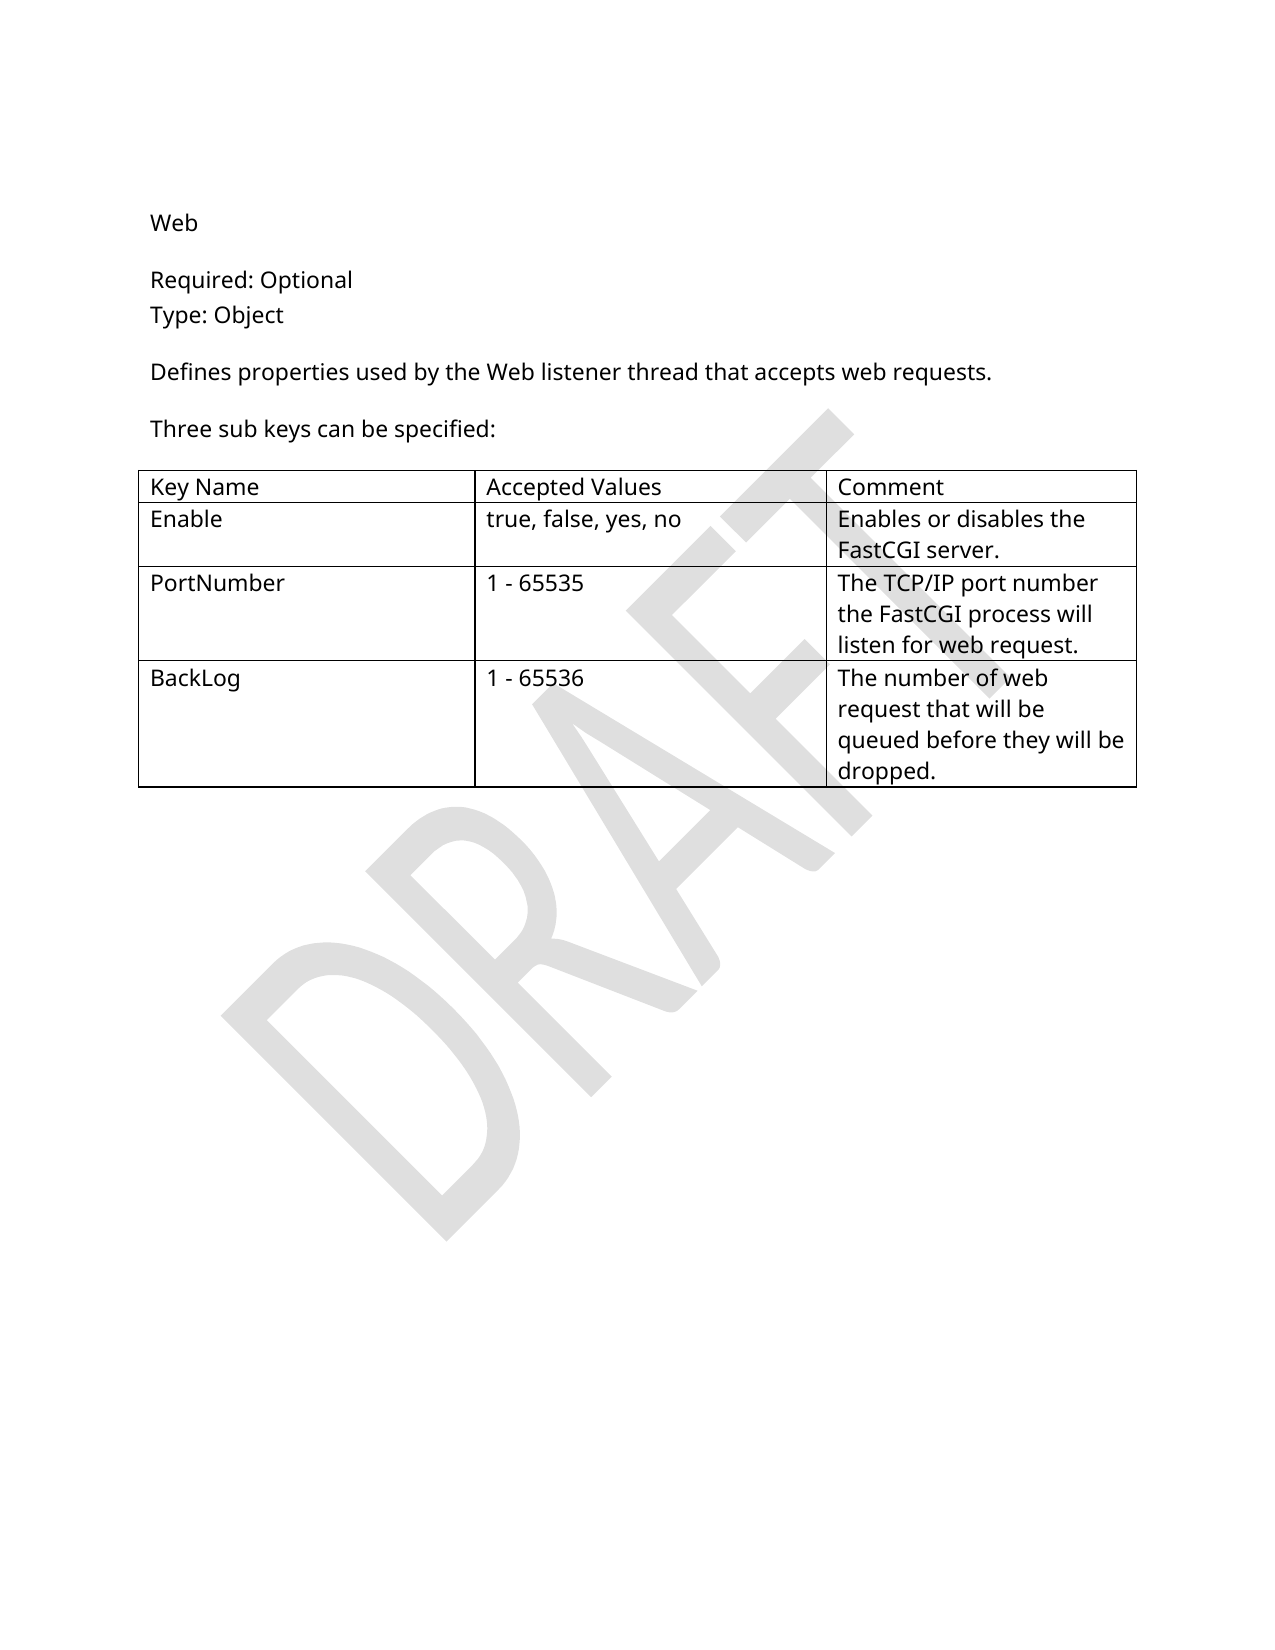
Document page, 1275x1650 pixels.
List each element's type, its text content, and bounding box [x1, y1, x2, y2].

text Required: Optional Type: Object [150, 263, 1125, 331]
table_header Accepted Values [476, 471, 826, 502]
table_cell 1 - 65535 [476, 567, 826, 660]
table_cell true, false, yes, no [476, 503, 826, 566]
table_header Comment [827, 471, 1136, 502]
table_cell The TCP/IP port number the FastCGI process will listen for web request. [827, 567, 1136, 660]
table_cell Enable [139, 503, 474, 566]
text Defines properties used by the Web listener thread that accepts web requests. [150, 356, 1125, 387]
table_header Key Name [139, 471, 474, 502]
table_cell BackLog [139, 661, 474, 786]
table_cell 1 - 65536 [476, 661, 826, 786]
text Three sub keys can be specified: [150, 413, 1125, 444]
text Web [150, 207, 1125, 238]
table_cell PortNumber [139, 567, 474, 660]
table_cell Enables or disables the FastCGI server. [827, 503, 1136, 566]
table_cell The number of web request that will be queued before they will be dropped. [827, 661, 1136, 786]
